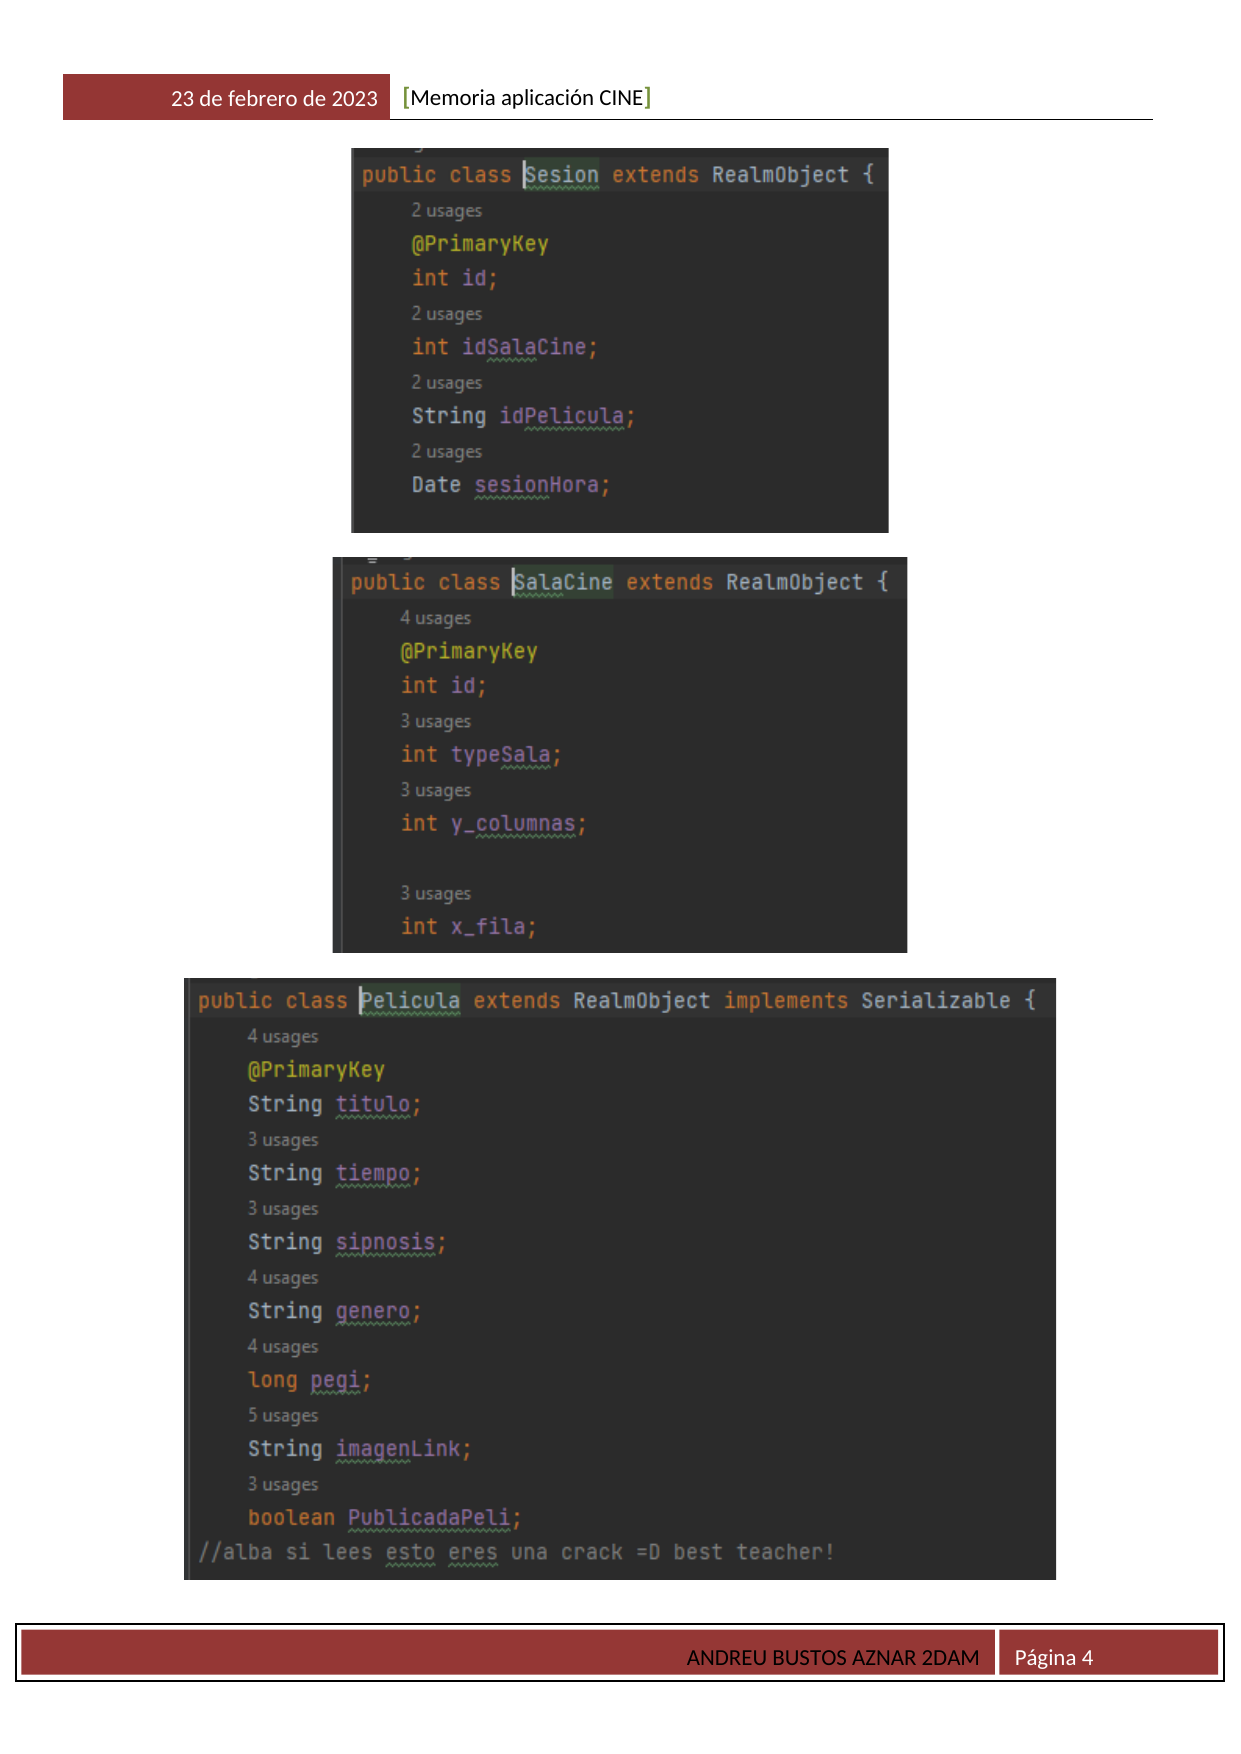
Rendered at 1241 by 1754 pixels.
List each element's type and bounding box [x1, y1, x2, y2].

picture [332, 557, 908, 953]
picture [184, 978, 1057, 1580]
picture [351, 148, 889, 533]
